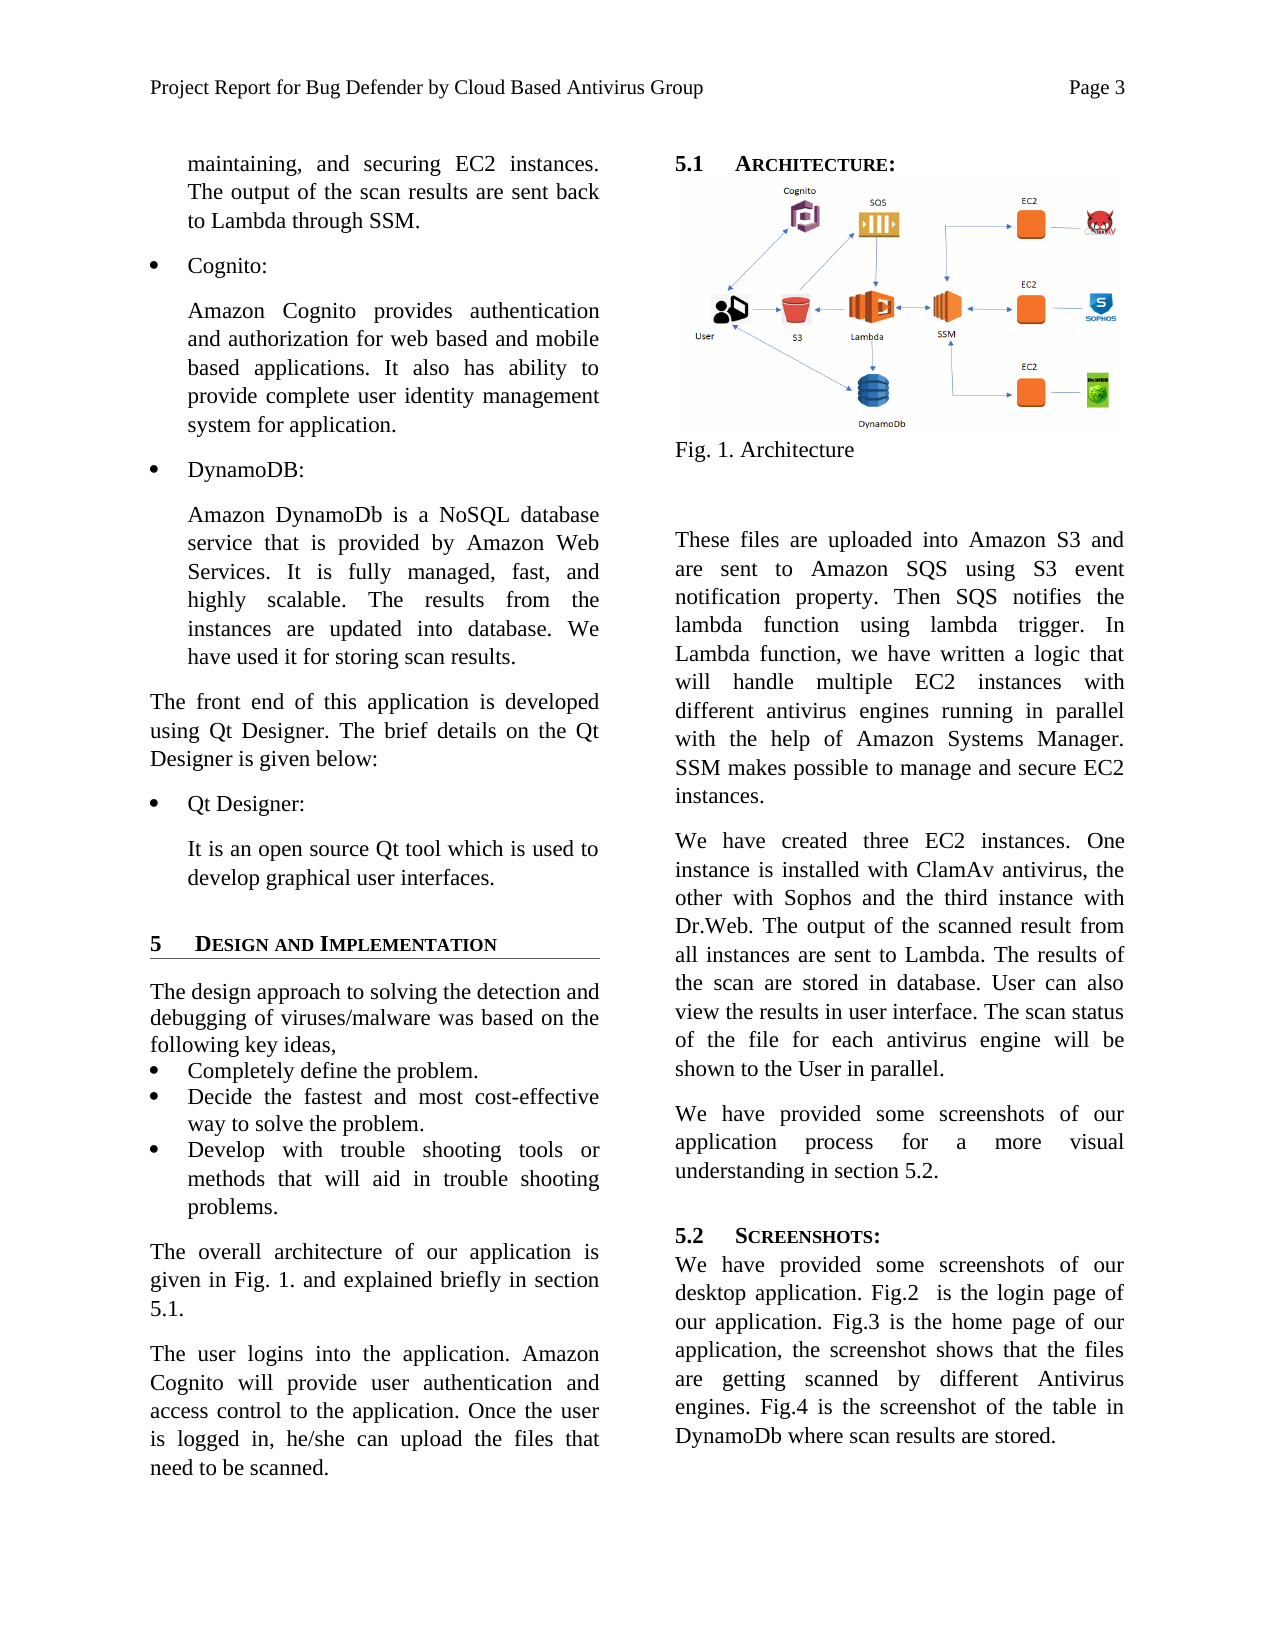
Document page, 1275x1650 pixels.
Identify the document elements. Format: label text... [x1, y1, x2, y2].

list Decide the fastest and most cost-effective way to solve the problem. [150, 1083, 600, 1136]
list Completely define the problem. [150, 1057, 600, 1083]
list DynamoDB: [150, 456, 600, 482]
text The overall architecture of our application is given in Fig. 1. and explained briefly in section 5.1. [150, 1238, 600, 1321]
text Amazon DynamoDb is a NoSQL database service that is provided by Amazon Web Services. It is fully managed, fast, and highly scalable. The results from the instances are updated into database. We have used it for storing scan results. [187, 501, 600, 669]
text Fig. 1. Architecture [675, 436, 1125, 462]
subtitle Design and Implementation [150, 930, 600, 958]
text These files are uploaded into Amazon S3 and are sent to Amazon SQS using S3 event notification property. Then SQS notifies the lambda function using lambda trigger. In Lambda function, we have written a logic that will handle multiple EC2 instances with different antivirus engines running in parallel with the help of Amazon Systems Manager. SSM makes possible to manage and secure EC2 instances. [675, 526, 1125, 808]
text We have provided some screenshots of our application process for a more visual understanding in section 5.2. [675, 1100, 1125, 1183]
list Develop with trouble shooting tools or methods that will aid in trouble shooting problems. [150, 1136, 600, 1219]
picture [675, 178, 1125, 434]
text We have created three EC2 instances. One instance is installed with ClamAv antivirus, the other with Sophos and the third instance with Dr.Web. The output of the scanned result from all instances are sent to Lambda. The results of the scan are stored in database. User can also view the results in user interface. The scan status of the file for each antivirus engine will be shown to the User in parallel. [675, 827, 1125, 1081]
list Cognito: [150, 252, 600, 278]
text It is an open source Qt tool which is used to develop graphical user interfaces. [187, 835, 600, 890]
text We have provided some screenshots of our desktop application. Fig.2 is the login page of our application. Fig.3 is the home page of our application, the screenshot shows that the files are getting scanned by different Antivirus engines. Fig.4 is the screenshot of the table in DynamoDb where scan results are stored. [675, 1251, 1125, 1448]
text Amazon Cognito provides authentication and authorization for web based and mobile based applications. It also has ability to provide complete user identity management system for application. [187, 297, 600, 437]
subtitle Screenshots: [675, 1223, 1125, 1249]
subtitle Architecture: [675, 150, 1125, 176]
text The design approach to solving the detection and debugging of viruses/malware was based on the following key ideas, [150, 978, 600, 1057]
list Qt Designer: [150, 790, 600, 817]
text The user logins into the application. Amazon Cognito will provide user authentication and access control to the application. Once the user is logged in, he/she can upload the files that need to be scanned. [150, 1340, 600, 1480]
text The front end of this application is developed using Qt Designer. The brief details on the Qt Designer is given below: [150, 688, 600, 772]
